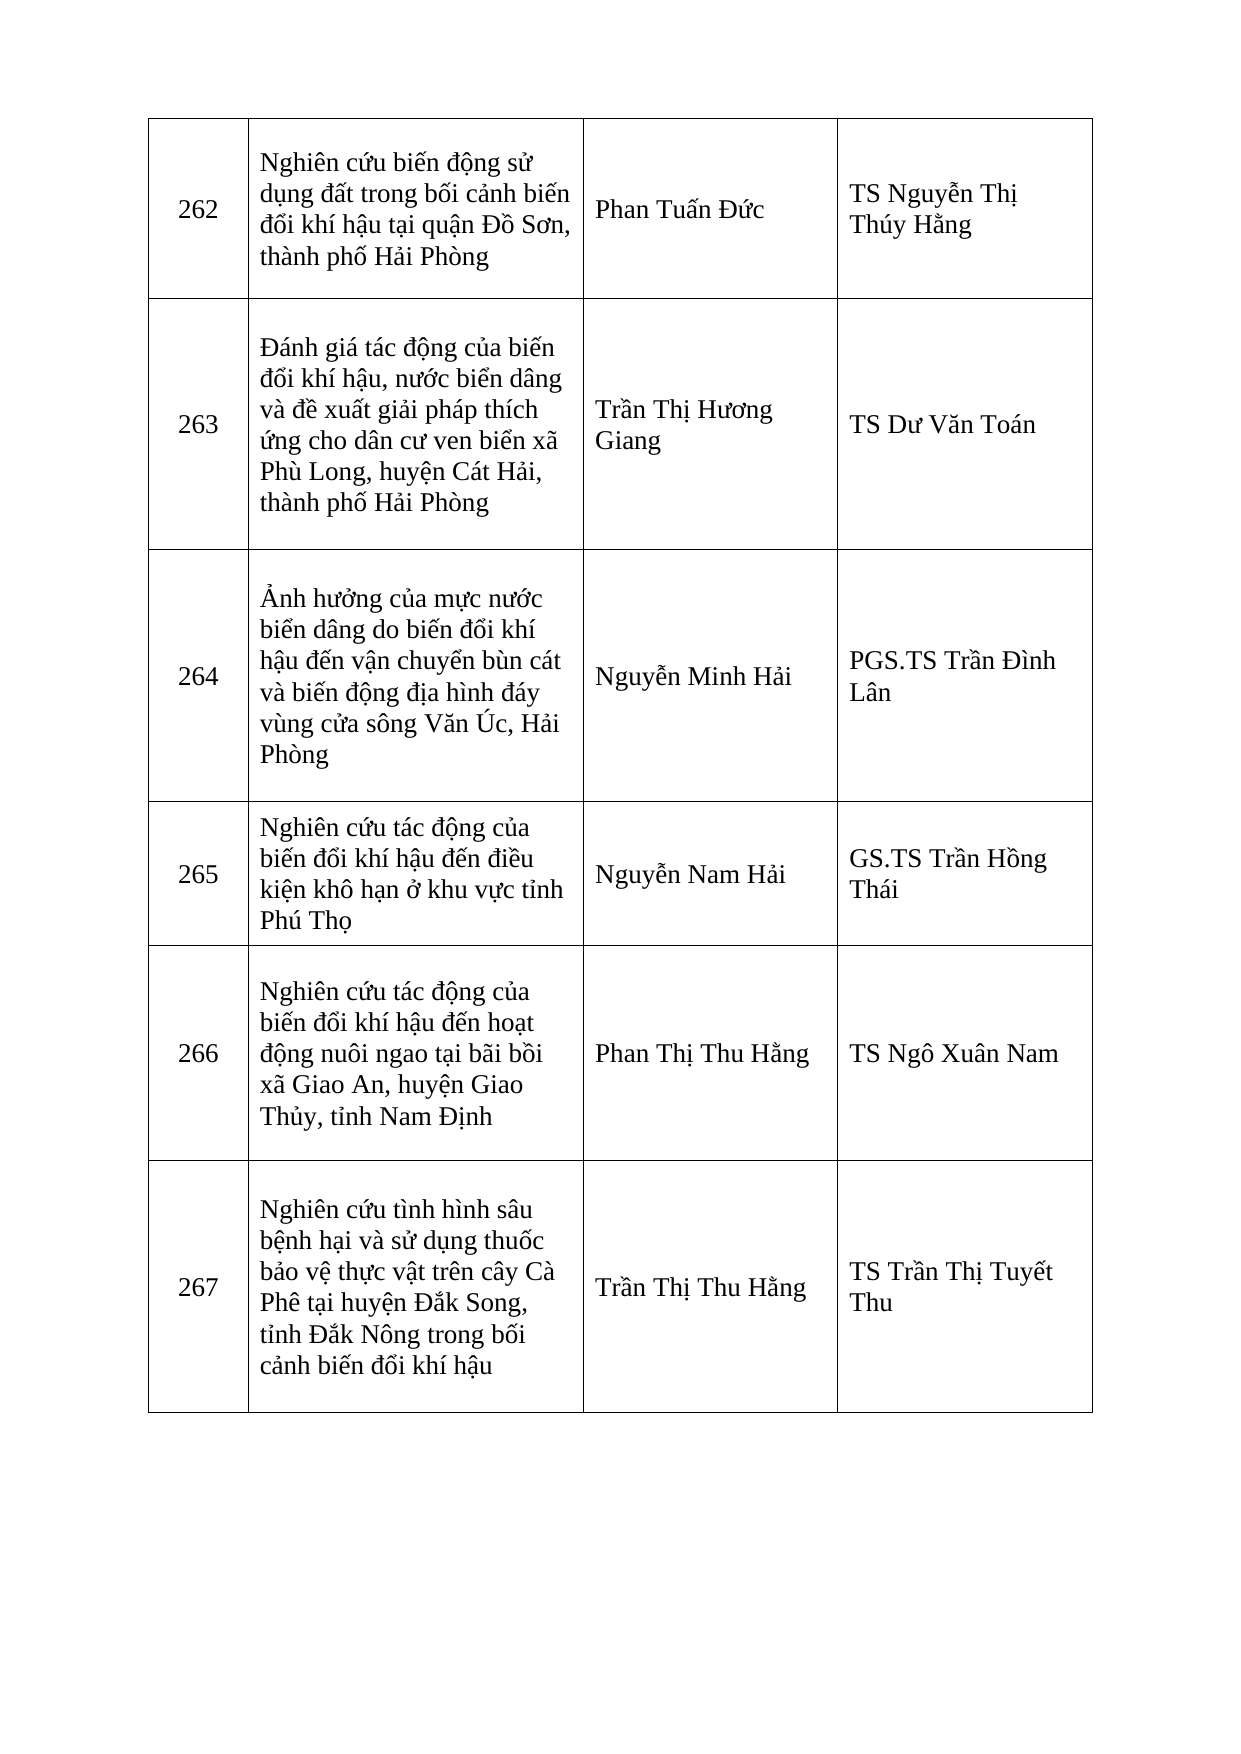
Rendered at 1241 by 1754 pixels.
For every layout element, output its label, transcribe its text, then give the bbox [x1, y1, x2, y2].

table_cell Phan Thị Thu Hằng [584, 946, 837, 1160]
table_cell TS Trần Thị Tuyết Thu [838, 1161, 1092, 1412]
table_cell Nghiên cứu biến động sử dụng đất trong bối cảnh biến đổi khí hậu tại quận Đồ Sơn, thành phố Hải Phòng [249, 119, 583, 298]
table_cell Trần Thị Thu Hằng [584, 1161, 837, 1412]
table_cell Nguyễn Nam Hải [584, 802, 837, 945]
table_cell Phan Tuấn Đức [584, 119, 837, 298]
table_cell Nguyễn Minh Hải [584, 550, 837, 801]
table_cell TS Ngô Xuân Nam [838, 946, 1092, 1160]
table_cell 263 [149, 299, 248, 549]
table_cell 266 [149, 946, 248, 1160]
table_cell Đánh giá tác động của biến đổi khí hậu, nước biển dâng và đề xuất giải pháp thích ứng cho dân cư ven biển xã Phù Long, huyện Cát Hải, thành phố Hải Phòng [249, 299, 583, 549]
table_cell 264 [149, 550, 248, 801]
table_cell Nghiên cứu tác động của biến đổi khí hậu đến điều kiện khô hạn ở khu vực tỉnh Phú Thọ [249, 802, 583, 945]
table_cell Ảnh hưởng của mực nước biển dâng do biến đổi khí hậu đến vận chuyển bùn cát và biến động địa hình đáy vùng cửa sông Văn Úc, Hải Phòng [249, 550, 583, 801]
table_cell 262 [149, 119, 248, 298]
table_cell 267 [149, 1161, 248, 1412]
table_cell Nghiên cứu tình hình sâu bệnh hại và sử dụng thuốc bảo vệ thực vật trên cây Cà Phê tại huyện Đắk Song, tỉnh Đắk Nông trong bối cảnh biến đổi khí hậu [249, 1161, 583, 1412]
table_cell Trần Thị Hương Giang [584, 299, 837, 549]
table_cell PGS.TS Trần Đình Lân [838, 550, 1092, 801]
table_cell 265 [149, 802, 248, 945]
table_cell GS.TS Trần Hồng Thái [838, 802, 1092, 945]
table_cell TS Dư Văn Toán [838, 299, 1092, 549]
table_cell TS Nguyễn Thị Thúy Hằng [838, 119, 1092, 298]
table_cell Nghiên cứu tác động của biến đổi khí hậu đến hoạt động nuôi ngao tại bãi bồi xã Giao An, huyện Giao Thủy, tỉnh Nam Định [249, 946, 583, 1160]
